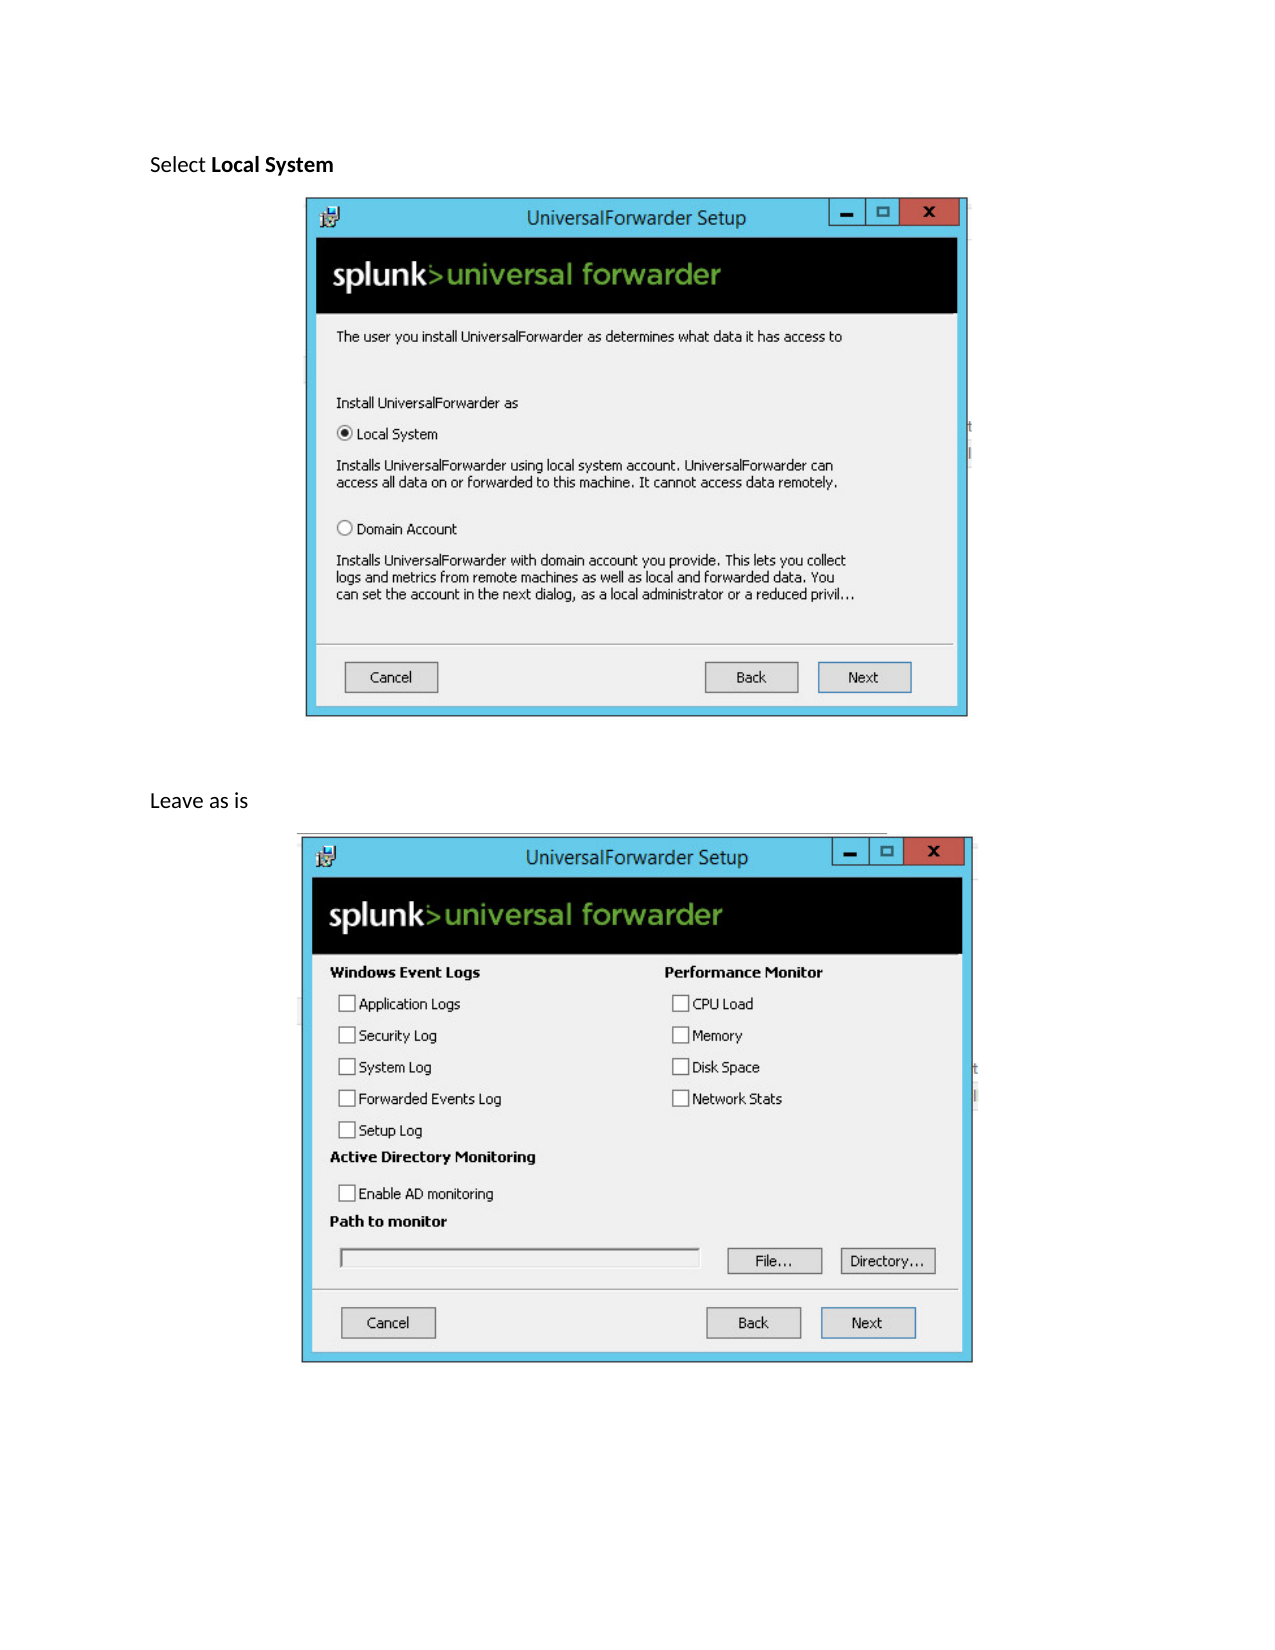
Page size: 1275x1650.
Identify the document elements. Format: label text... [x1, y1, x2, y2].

picture [303, 196, 972, 721]
picture [296, 833, 979, 1367]
text Select Local System [150, 150, 1125, 178]
text Leave as is [150, 786, 1125, 814]
